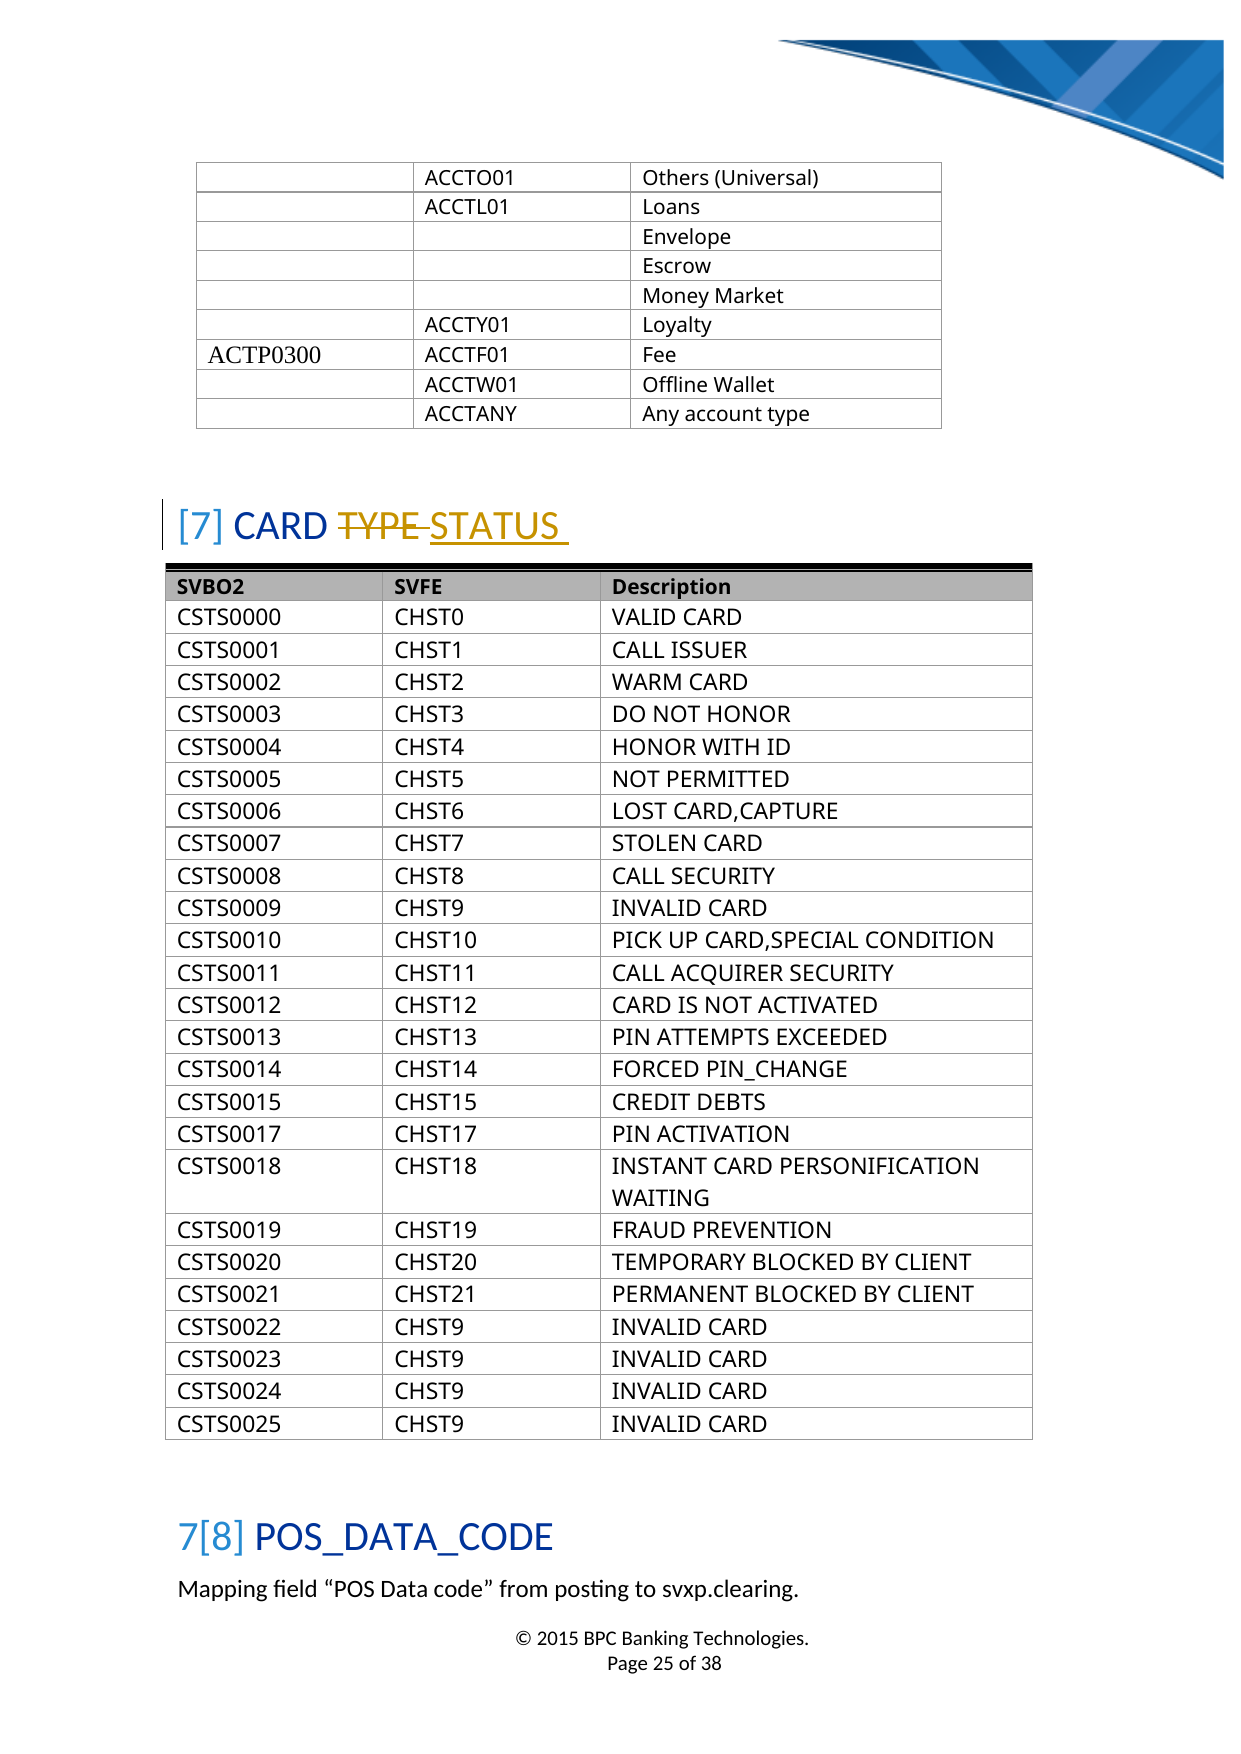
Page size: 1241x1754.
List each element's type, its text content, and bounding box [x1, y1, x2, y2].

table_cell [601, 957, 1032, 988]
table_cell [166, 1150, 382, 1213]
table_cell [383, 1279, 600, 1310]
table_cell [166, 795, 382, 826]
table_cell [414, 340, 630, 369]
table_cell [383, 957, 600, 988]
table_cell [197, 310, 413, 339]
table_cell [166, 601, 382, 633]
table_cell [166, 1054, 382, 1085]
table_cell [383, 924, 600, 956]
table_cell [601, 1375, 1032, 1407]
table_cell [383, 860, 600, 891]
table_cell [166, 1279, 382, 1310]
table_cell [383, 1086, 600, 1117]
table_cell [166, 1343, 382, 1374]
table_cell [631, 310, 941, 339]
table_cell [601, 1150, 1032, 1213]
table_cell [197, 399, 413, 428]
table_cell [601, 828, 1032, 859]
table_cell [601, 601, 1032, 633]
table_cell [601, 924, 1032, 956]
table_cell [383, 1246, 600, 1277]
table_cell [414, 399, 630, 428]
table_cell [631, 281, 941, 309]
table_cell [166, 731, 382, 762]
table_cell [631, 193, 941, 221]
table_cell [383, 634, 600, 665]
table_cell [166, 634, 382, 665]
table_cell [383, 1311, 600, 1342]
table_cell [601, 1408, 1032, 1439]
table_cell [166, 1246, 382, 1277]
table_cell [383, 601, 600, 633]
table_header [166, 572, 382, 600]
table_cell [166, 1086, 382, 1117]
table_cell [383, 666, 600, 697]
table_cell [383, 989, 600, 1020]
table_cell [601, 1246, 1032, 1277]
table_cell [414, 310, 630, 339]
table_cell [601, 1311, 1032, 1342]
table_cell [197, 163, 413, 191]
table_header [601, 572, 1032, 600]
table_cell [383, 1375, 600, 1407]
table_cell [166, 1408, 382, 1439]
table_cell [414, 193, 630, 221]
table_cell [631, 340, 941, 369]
subtitle POS_DATA_CODE [177, 1510, 1152, 1561]
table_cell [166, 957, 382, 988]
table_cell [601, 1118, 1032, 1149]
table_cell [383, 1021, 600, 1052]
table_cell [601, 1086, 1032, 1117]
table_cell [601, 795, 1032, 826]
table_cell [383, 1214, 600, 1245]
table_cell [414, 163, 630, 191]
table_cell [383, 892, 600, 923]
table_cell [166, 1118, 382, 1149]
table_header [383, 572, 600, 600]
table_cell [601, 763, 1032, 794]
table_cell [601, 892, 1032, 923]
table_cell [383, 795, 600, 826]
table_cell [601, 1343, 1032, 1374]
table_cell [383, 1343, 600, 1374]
picture [772, 37, 1224, 185]
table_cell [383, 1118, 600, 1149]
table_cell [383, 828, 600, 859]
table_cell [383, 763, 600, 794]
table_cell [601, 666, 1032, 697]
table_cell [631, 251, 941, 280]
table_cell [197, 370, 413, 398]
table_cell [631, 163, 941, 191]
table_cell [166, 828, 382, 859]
subtitle CARD [177, 499, 1152, 550]
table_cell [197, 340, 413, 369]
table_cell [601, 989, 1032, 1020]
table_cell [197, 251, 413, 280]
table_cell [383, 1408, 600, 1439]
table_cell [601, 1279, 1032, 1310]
subtitle Mapping field “POS Data code” from posting to svxp.clearing. [177, 1574, 1152, 1604]
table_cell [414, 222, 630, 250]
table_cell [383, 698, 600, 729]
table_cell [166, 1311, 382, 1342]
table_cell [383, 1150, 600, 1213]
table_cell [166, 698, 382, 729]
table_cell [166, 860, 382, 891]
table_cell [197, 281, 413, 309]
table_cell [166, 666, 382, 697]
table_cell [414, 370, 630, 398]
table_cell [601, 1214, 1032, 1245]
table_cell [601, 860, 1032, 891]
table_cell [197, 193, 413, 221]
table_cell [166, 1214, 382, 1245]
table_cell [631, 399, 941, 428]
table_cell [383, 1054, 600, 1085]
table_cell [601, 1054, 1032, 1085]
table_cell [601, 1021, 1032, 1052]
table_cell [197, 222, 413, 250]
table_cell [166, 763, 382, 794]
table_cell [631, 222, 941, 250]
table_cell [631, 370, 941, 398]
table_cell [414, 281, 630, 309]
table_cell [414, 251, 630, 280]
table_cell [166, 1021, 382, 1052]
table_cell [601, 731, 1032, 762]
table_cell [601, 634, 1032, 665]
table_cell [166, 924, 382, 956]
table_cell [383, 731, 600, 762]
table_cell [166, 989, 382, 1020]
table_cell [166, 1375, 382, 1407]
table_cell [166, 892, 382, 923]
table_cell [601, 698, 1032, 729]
